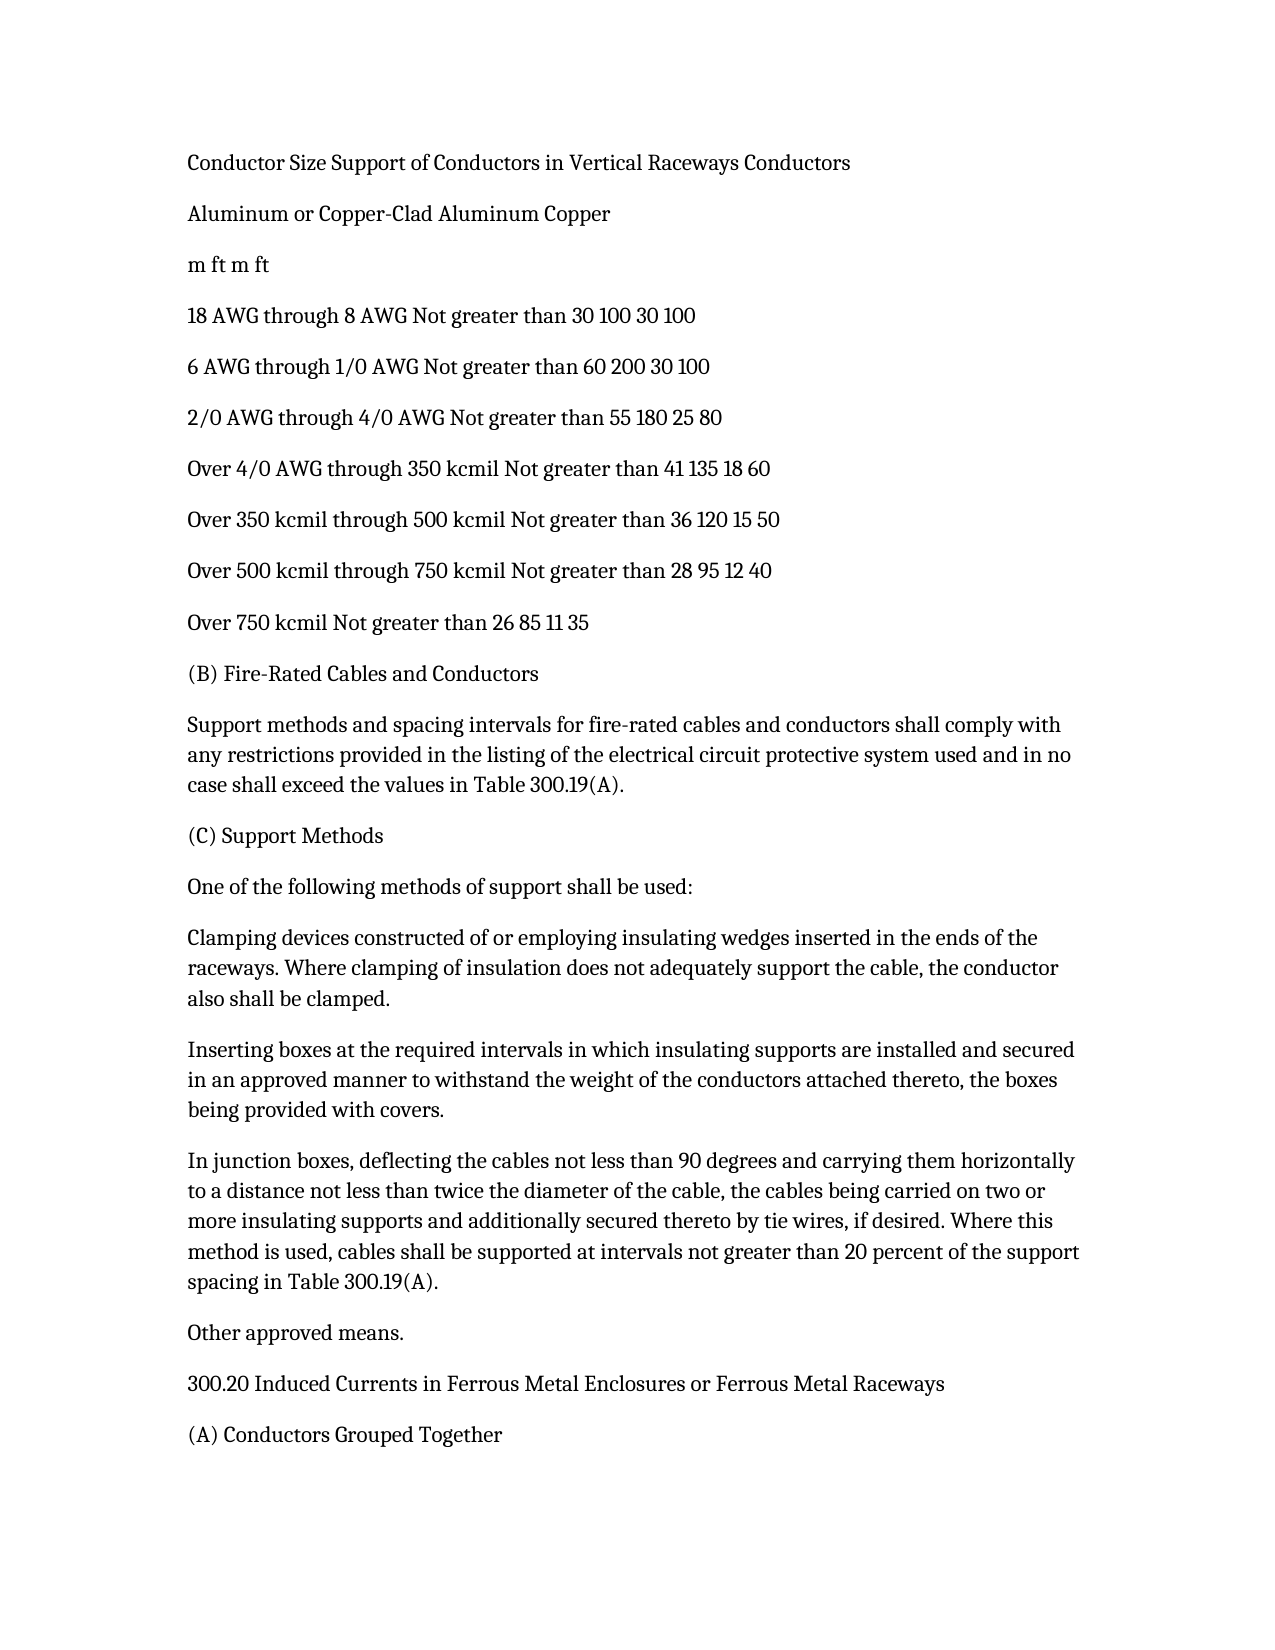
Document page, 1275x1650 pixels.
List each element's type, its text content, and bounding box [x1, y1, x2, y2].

text 18 AWG through 8 AWG Not greater than 30 100 30 100 [187, 303, 1087, 329]
text m ft m ft [187, 252, 1087, 278]
text In junction boxes, deflecting the cables not less than 90 degrees and carrying them horizontally to a distance not less than twice the diameter of the cable, the cables being carried on two or more insulating supports and additionally secured thereto by tie wires, if desired. Where this method is used, cables shall be supported at intervals not greater than 20 percent of the support spacing in Table 300.19(A). [187, 1148, 1087, 1295]
text Over 750 kcmil Not greater than 26 85 11 35 [187, 609, 1087, 636]
text (C) Support Methods [187, 823, 1087, 849]
text One of the following methods of support shall be used: [187, 874, 1087, 900]
text 300.20 Induced Currents in Ferrous Metal Enclosures or Ferrous Metal Raceways [187, 1371, 1087, 1397]
text Other approved means. [187, 1320, 1087, 1346]
text Clamping devices constructed of or employing insulating wedges inserted in the ends of the raceways. Where clamping of insulation does not adequately support the cable, the conductor also shall be clamped. [187, 925, 1087, 1012]
text Over 4/0 AWG through 350 kcmil Not greater than 41 135 18 60 [187, 456, 1087, 483]
text Support methods and spacing intervals for fire-rated cables and conductors shall comply with any restrictions provided in the listing of the electrical circuit protective system used and in no case shall exceed the values in Table 300.19(A). [187, 711, 1087, 798]
text (A) Conductors Grouped Together [187, 1422, 1087, 1448]
text Over 350 kcmil through 500 kcmil Not greater than 36 120 15 50 [187, 507, 1087, 534]
text Inserting boxes at the required intervals in which insulating supports are installed and secured in an approved manner to withstand the weight of the conductors attached thereto, the boxes being provided with covers. [187, 1036, 1087, 1123]
text Over 500 kcmil through 750 kcmil Not greater than 28 95 12 40 [187, 558, 1087, 585]
text 2/0 AWG through 4/0 AWG Not greater than 55 180 25 80 [187, 405, 1087, 432]
text Conductor Size Support of Conductors in Vertical Raceways Conductors [187, 150, 1087, 176]
text 6 AWG through 1/0 AWG Not greater than 60 200 30 100 [187, 354, 1087, 381]
text (B) Fire-Rated Cables and Conductors [187, 660, 1087, 687]
text Aluminum or Copper-Clad Aluminum Copper [187, 201, 1087, 227]
